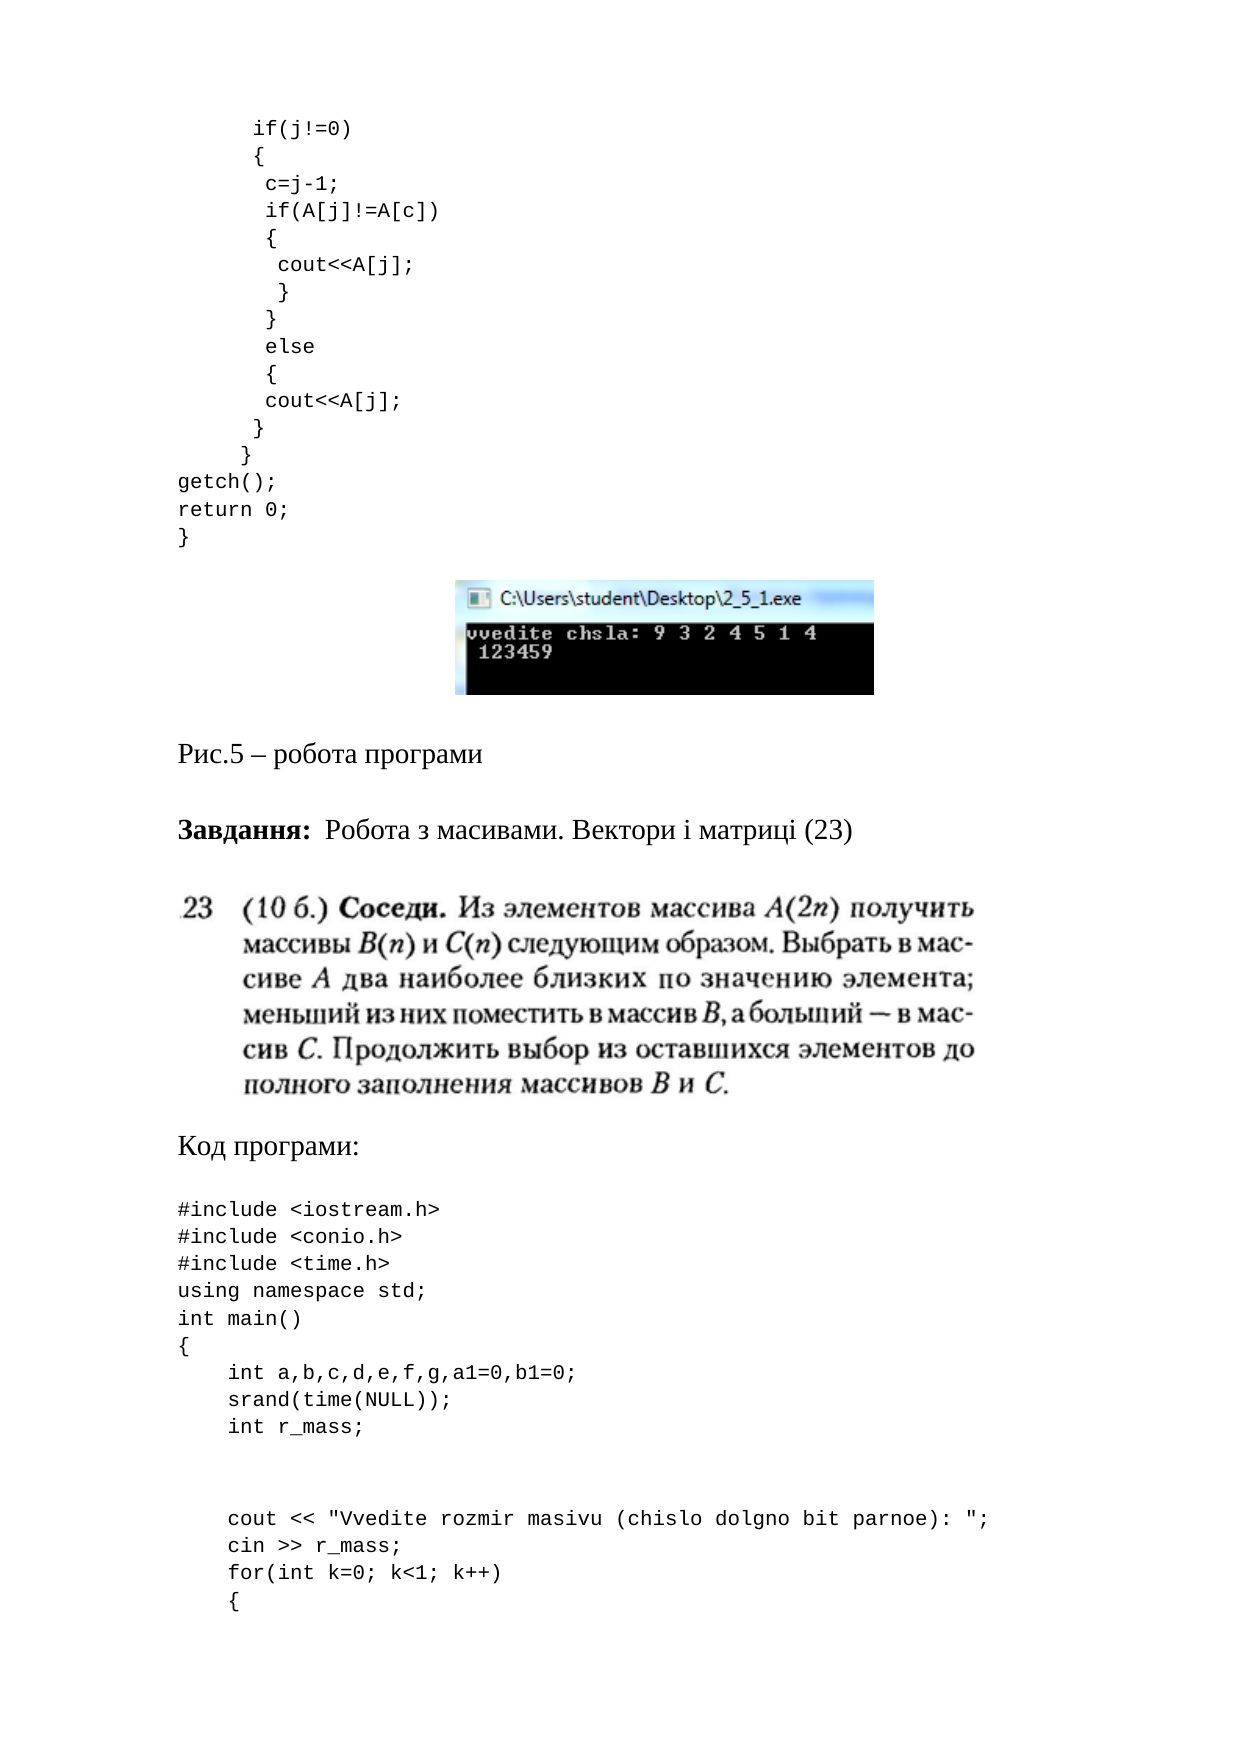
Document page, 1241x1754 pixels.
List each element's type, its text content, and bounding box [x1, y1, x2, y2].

text Код програми: [177, 1128, 1152, 1161]
text else [177, 336, 1152, 359]
text { [177, 363, 1152, 386]
text srand(time(NULL)); [177, 1389, 1152, 1413]
text #include <time.h> [177, 1253, 1152, 1277]
text { [177, 145, 1152, 169]
text { [177, 1335, 1152, 1358]
text } [177, 308, 1152, 332]
picture [455, 580, 874, 695]
text } [177, 526, 1152, 549]
text cin >> r_mass; [177, 1535, 1152, 1559]
text } [177, 417, 1152, 441]
text } [177, 444, 1152, 468]
text } [177, 281, 1152, 305]
text int r_mass; [177, 1416, 1152, 1440]
text cout<<A[j]; [177, 390, 1152, 414]
text for(int k=0; k<1; k++) [177, 1562, 1152, 1586]
text c=j-1; [177, 172, 1152, 196]
text using namespace std; [177, 1281, 1152, 1304]
text Рис.5 – робота програми [177, 736, 1152, 769]
picture [177, 888, 993, 1103]
text { [177, 227, 1152, 251]
text { [177, 1589, 1152, 1613]
text #include <conio.h> [177, 1226, 1152, 1250]
text getch(); [177, 472, 1152, 495]
text return 0; [177, 499, 1152, 522]
text cout<<A[j]; [177, 254, 1152, 278]
text #include <iostream.h> [177, 1199, 1152, 1223]
text Завдання: Робота з масивами. Вектори і матриці (23) [177, 812, 1152, 846]
text if(A[j]!=A[c]) [177, 200, 1152, 223]
text cout << "Vvedite rozmir masivu (chislo dolgno bit parnoe): "; [177, 1508, 1152, 1532]
text int main() [177, 1308, 1152, 1331]
text if(j!=0) [177, 118, 1152, 142]
text int a,b,c,d,e,f,g,a1=0,b1=0; [177, 1362, 1152, 1386]
